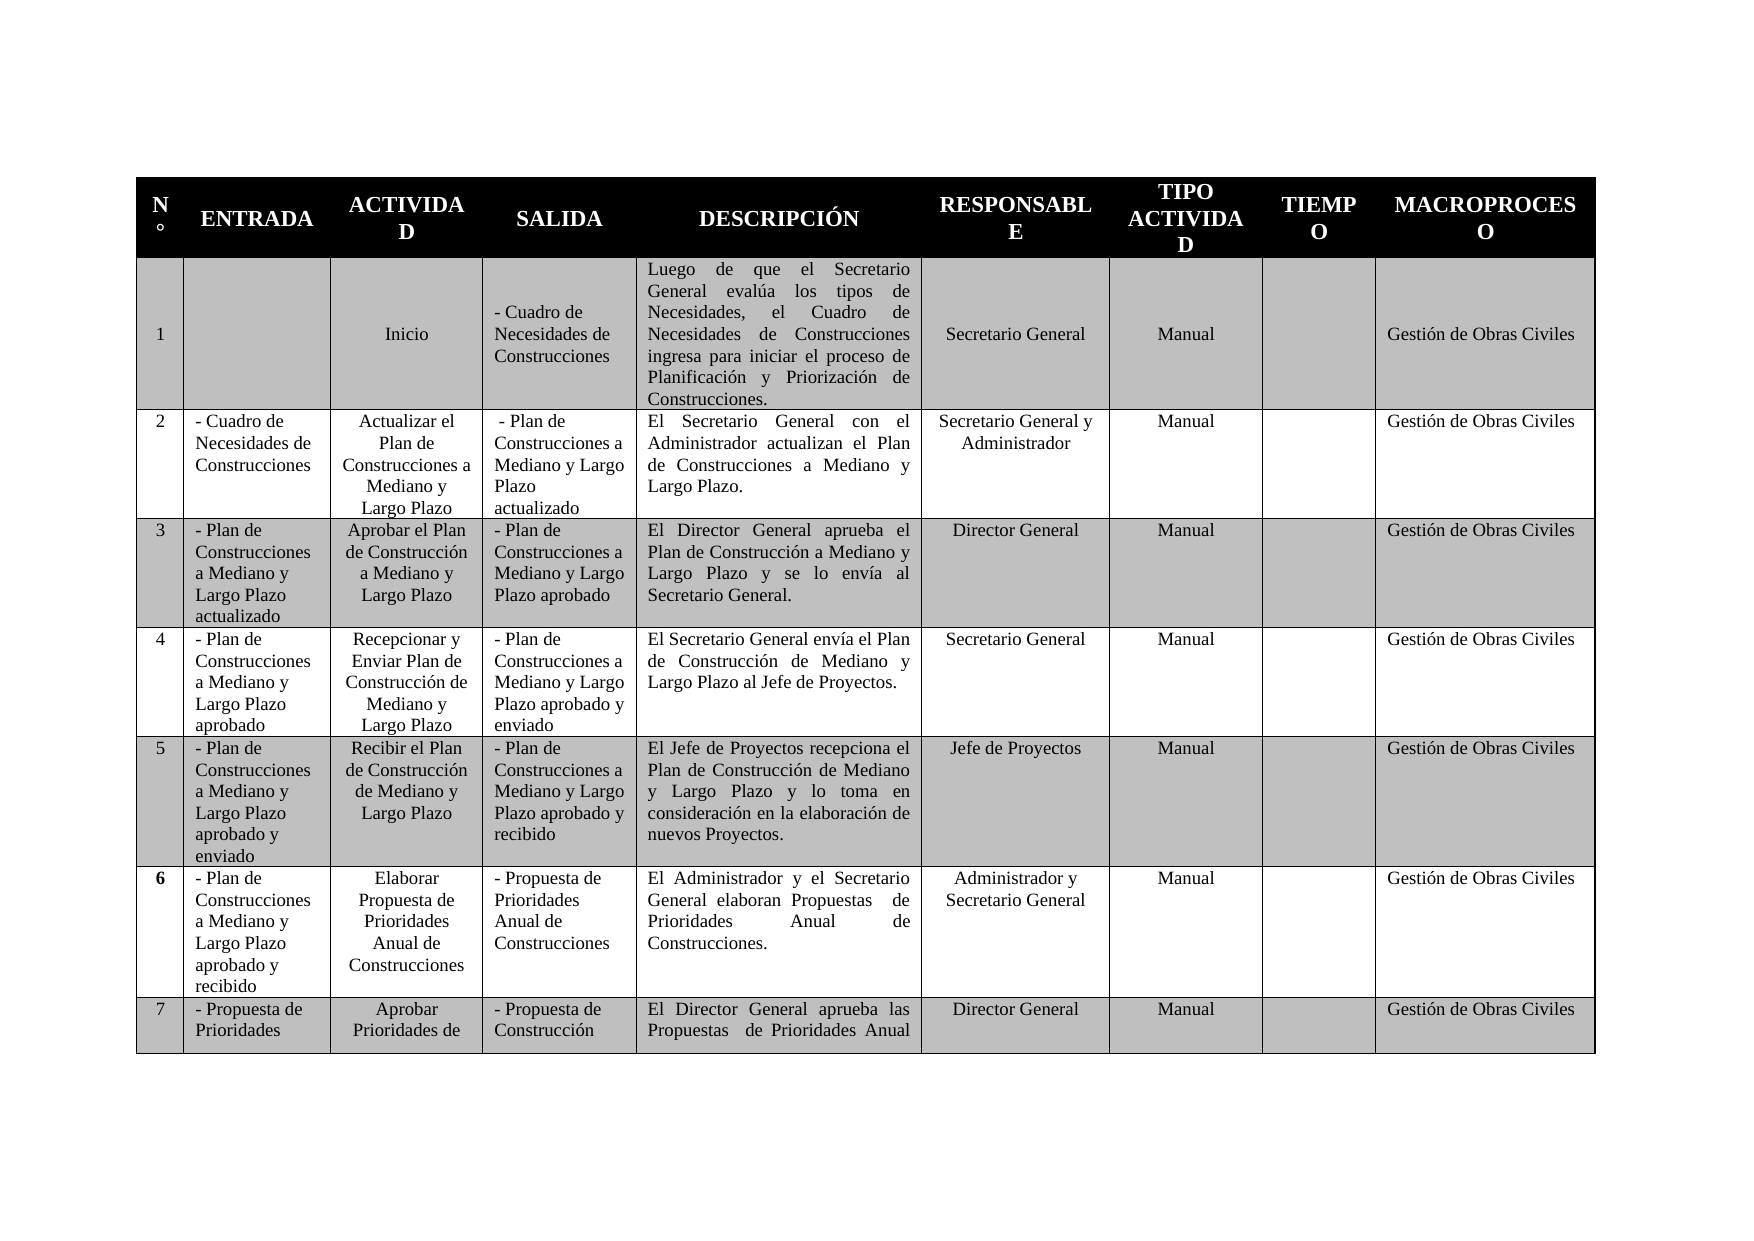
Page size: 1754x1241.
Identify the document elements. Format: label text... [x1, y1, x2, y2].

table_cell Manual [1110, 998, 1262, 1053]
table_header ENTRADA [184, 178, 330, 257]
table_cell Gestión de Obras Civiles [1376, 867, 1594, 997]
table_cell [1263, 258, 1375, 409]
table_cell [637, 998, 921, 1053]
table_cell Luego de que el Secretario General evalúa los tipos de Necesidades, el Cuadro de Necesidades de Construcciones ingresa para iniciar el proceso de Planificación y Priorización de Construcciones. [637, 258, 921, 409]
table_cell El Secretario General envía el Plan de Construcción de Mediano y Largo Plazo al Jefe de Proyectos. [637, 628, 921, 736]
table_cell [1263, 867, 1375, 997]
table_cell Manual [1110, 258, 1262, 409]
table_cell Secretario General [922, 628, 1109, 736]
table_cell El Administrador y el Secretario General elaboran Propuestas de Prioridades Anual de Construcciones. [637, 867, 921, 997]
table_cell Secretario General y Administrador [922, 410, 1109, 518]
table_cell El Jefe de Proyectos recepciona el Plan de Construcción de Mediano y Largo Plazo y lo toma en consideración en la elaboración de nuevos Proyectos. [637, 737, 921, 866]
table_cell Manual [1110, 410, 1262, 518]
table_cell - Plan de Construcciones a Mediano y Largo Plazo aprobado y recibido [483, 737, 636, 866]
table_cell Actualizar el Plan de Construcciones a Mediano y Largo Plazo [331, 410, 482, 518]
table_cell 4 [137, 628, 183, 736]
table_cell [184, 258, 330, 409]
table_cell 2 [137, 410, 183, 518]
table_header MACROPROCESO [1376, 178, 1594, 257]
table_cell Manual [1110, 737, 1262, 866]
table_cell Aprobar el Plan de Construcción a Mediano y Largo Plazo [331, 519, 482, 627]
table_cell Gestión de Obras Civiles [1376, 737, 1594, 866]
table_cell 7 [137, 998, 183, 1053]
table_cell [1263, 628, 1375, 736]
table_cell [331, 998, 482, 1053]
table_cell 5 [137, 737, 183, 866]
table_cell [1263, 519, 1375, 627]
table_cell - Propuesta de Prioridades Anual de Construcciones [483, 867, 636, 997]
table_cell - Plan de Construcciones a Mediano y Largo Plazo aprobado y recibido [184, 867, 330, 997]
table_cell Secretario General [922, 258, 1109, 409]
table_header TIEMPO [1263, 178, 1375, 257]
table_cell - Plan de Construcciones a Mediano y Largo Plazo aprobado y enviado [483, 628, 636, 736]
table_cell - Plan de Construcciones a Mediano y Largo Plazo aprobado y enviado [184, 737, 330, 866]
table_header TIPO ACTIVIDAD [1110, 178, 1262, 257]
table_cell Manual [1110, 628, 1262, 736]
table_cell 3 [137, 519, 183, 627]
table_cell 6 [137, 867, 183, 997]
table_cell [483, 998, 636, 1053]
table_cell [1376, 998, 1594, 1053]
table_cell - Plan de Construcciones a Mediano y Largo Plazo aprobado [184, 628, 330, 736]
table_cell Manual [1110, 867, 1262, 997]
table_cell [1263, 737, 1375, 866]
table_cell - Cuadro de Necesidades de Construcciones [483, 258, 636, 409]
table_cell Elaborar Propuesta de Prioridades Anual de Construcciones [331, 867, 482, 997]
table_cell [184, 998, 330, 1053]
table_header SALIDA [483, 178, 636, 257]
table_cell - Plan de Construcciones a Mediano y Largo Plazo actualizado [184, 519, 330, 627]
table_cell 1 [137, 258, 183, 409]
table_cell Inicio [331, 258, 482, 409]
table_cell El Director General aprueba el Plan de Construcción a Mediano y Largo Plazo y se lo envía al Secretario General. [637, 519, 921, 627]
table_cell [1263, 998, 1375, 1053]
table_cell Director General [922, 519, 1109, 627]
table_cell Recibir el Plan de Construcción de Mediano y Largo Plazo [331, 737, 482, 866]
table_header ACTIVIDAD [331, 178, 482, 257]
table_cell Gestión de Obras Civiles [1376, 628, 1594, 736]
table_header RESPONSABLE [922, 178, 1109, 257]
table_cell Jefe de Proyectos [922, 737, 1109, 866]
table_header DESCRIPCIÓN [637, 178, 921, 257]
table_header N° [137, 178, 183, 257]
table_cell Gestión de Obras Civiles [1376, 519, 1594, 627]
table_cell Administrador y Secretario General [922, 867, 1109, 997]
table_cell [1263, 410, 1375, 518]
table_cell El Secretario General con el Administrador actualizan el Plan de Construcciones a Mediano y Largo Plazo. [637, 410, 921, 518]
table_cell Recepcionar y Enviar Plan de Construcción de Mediano y Largo Plazo [331, 628, 482, 736]
table_cell - Plan de Construcciones a Mediano y Largo Plazo aprobado [483, 519, 636, 627]
table_cell - Cuadro de Necesidades de Construcciones [184, 410, 330, 518]
table_cell Manual [1110, 519, 1262, 627]
table_cell - Plan de Construcciones a Mediano y Largo Plazo actualizado [483, 410, 636, 518]
table_cell Gestión de Obras Civiles [1376, 258, 1594, 409]
table_cell Director General [922, 998, 1109, 1053]
table_cell Gestión de Obras Civiles [1376, 410, 1594, 518]
